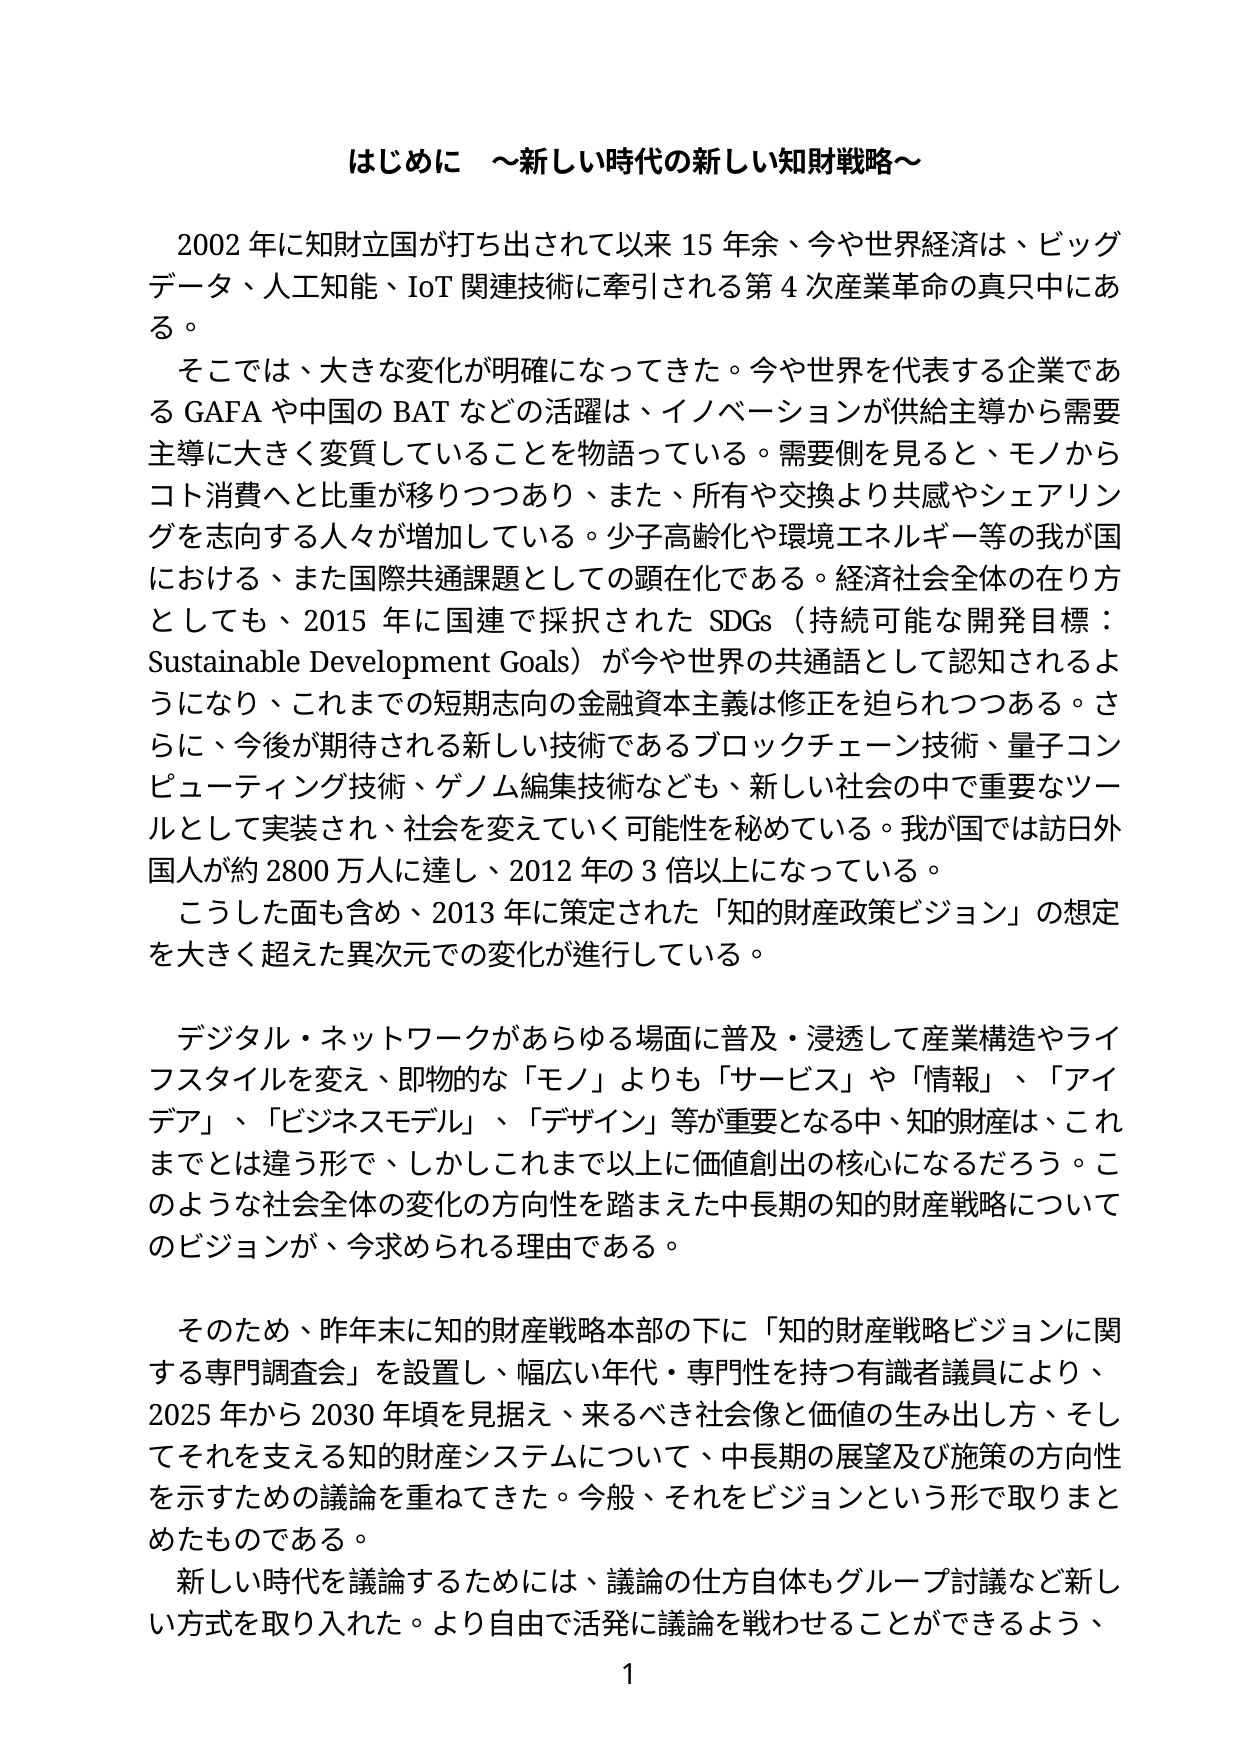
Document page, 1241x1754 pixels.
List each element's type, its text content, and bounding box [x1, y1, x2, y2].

text 2002 年に知財立国が打ち出されて以来 15 年余、今や世界経済は、ビッグデータ、人工知能、IoT 関連技術に牽引される第 4 次産業革命の真只中にある。 [148, 224, 1123, 347]
text そのため、昨年末に知的財産戦略本部の下に「知的財産戦略ビジョンに関する専門調査会」を設置し、幅広い年代・専門性を持つ有識者議員により、 [148, 1310, 1123, 1392]
text こうした面も含め、2013 年に策定された「知的財産政策ビジョン」の想定を大きく超えた異次元での変化が進行している。 [148, 892, 1123, 974]
text 新しい時代を議論するためには、議論の仕方自体もグループ討議など新しい方式を取り入れた。より自由で活発に議論を戦わせることができるよう、 [148, 1562, 1123, 1643]
text そこでは、大きな変化が明確になってきた。今や世界を代表する企業である GAFA や中国の BAT などの活躍は、イノベーションが供給主導から需要主導に大きく変質していることを物語っている。需要側を見ると、モノからコト消費へと比重が移りつつあり、また、所有や交換より共感やシェアリングを志向する人々が増加している。少子高齢化や環境エネルギー等の我が国における、また国際共通課題としての顕在化である。経済社会全体の在り方としても、2015 年に国連で採択された SDGs（持続可能な開発目標：Sustainable Development Goals）が今や世界の共通語として認知されるようになり、これまでの短期志向の金融資本主義は修正を迫られつつある。さらに、今後が期待される新しい技術であるブロックチェーン技術、量子コンピューティング技術、ゲノム編集技術なども、新しい社会の中で重要なツールとして実装され、社会を変えていく可能性を秘めている。我が国では訪日外国人が約 2800 万人に達し、2012 年の 3 倍以上になっている。 [148, 350, 1123, 890]
text 2025 年から 2030 年頃を見据え、来るべき社会像と価値の生み出し方、そしてそれを支える知的財産システムについて、中長期の展望及び施策の方向性を示すための議論を重ねてきた。今般、それをビジョンという形で取りまとめたものである。 [148, 1394, 1123, 1559]
text デジタル・ネットワークがあらゆる場面に普及・浸透して産業構造やライフスタイルを変え、即物的な「モノ」よりも「サービス」や「情報」、「アイデア」、「ビジネスモデル」、「デザイン」等が重要となる中、知的財産は、これまでとは違う形で、しかしこれまで以上に価値創出の核心になるだろう。このような社会全体の変化の方向性を踏まえた中長期の知的財産戦略についてのビジョンが、今求められる理由である。 [148, 1018, 1123, 1266]
subtitle はじめに ～新しい時代の新しい知財戦略～ [347, 144, 1134, 180]
